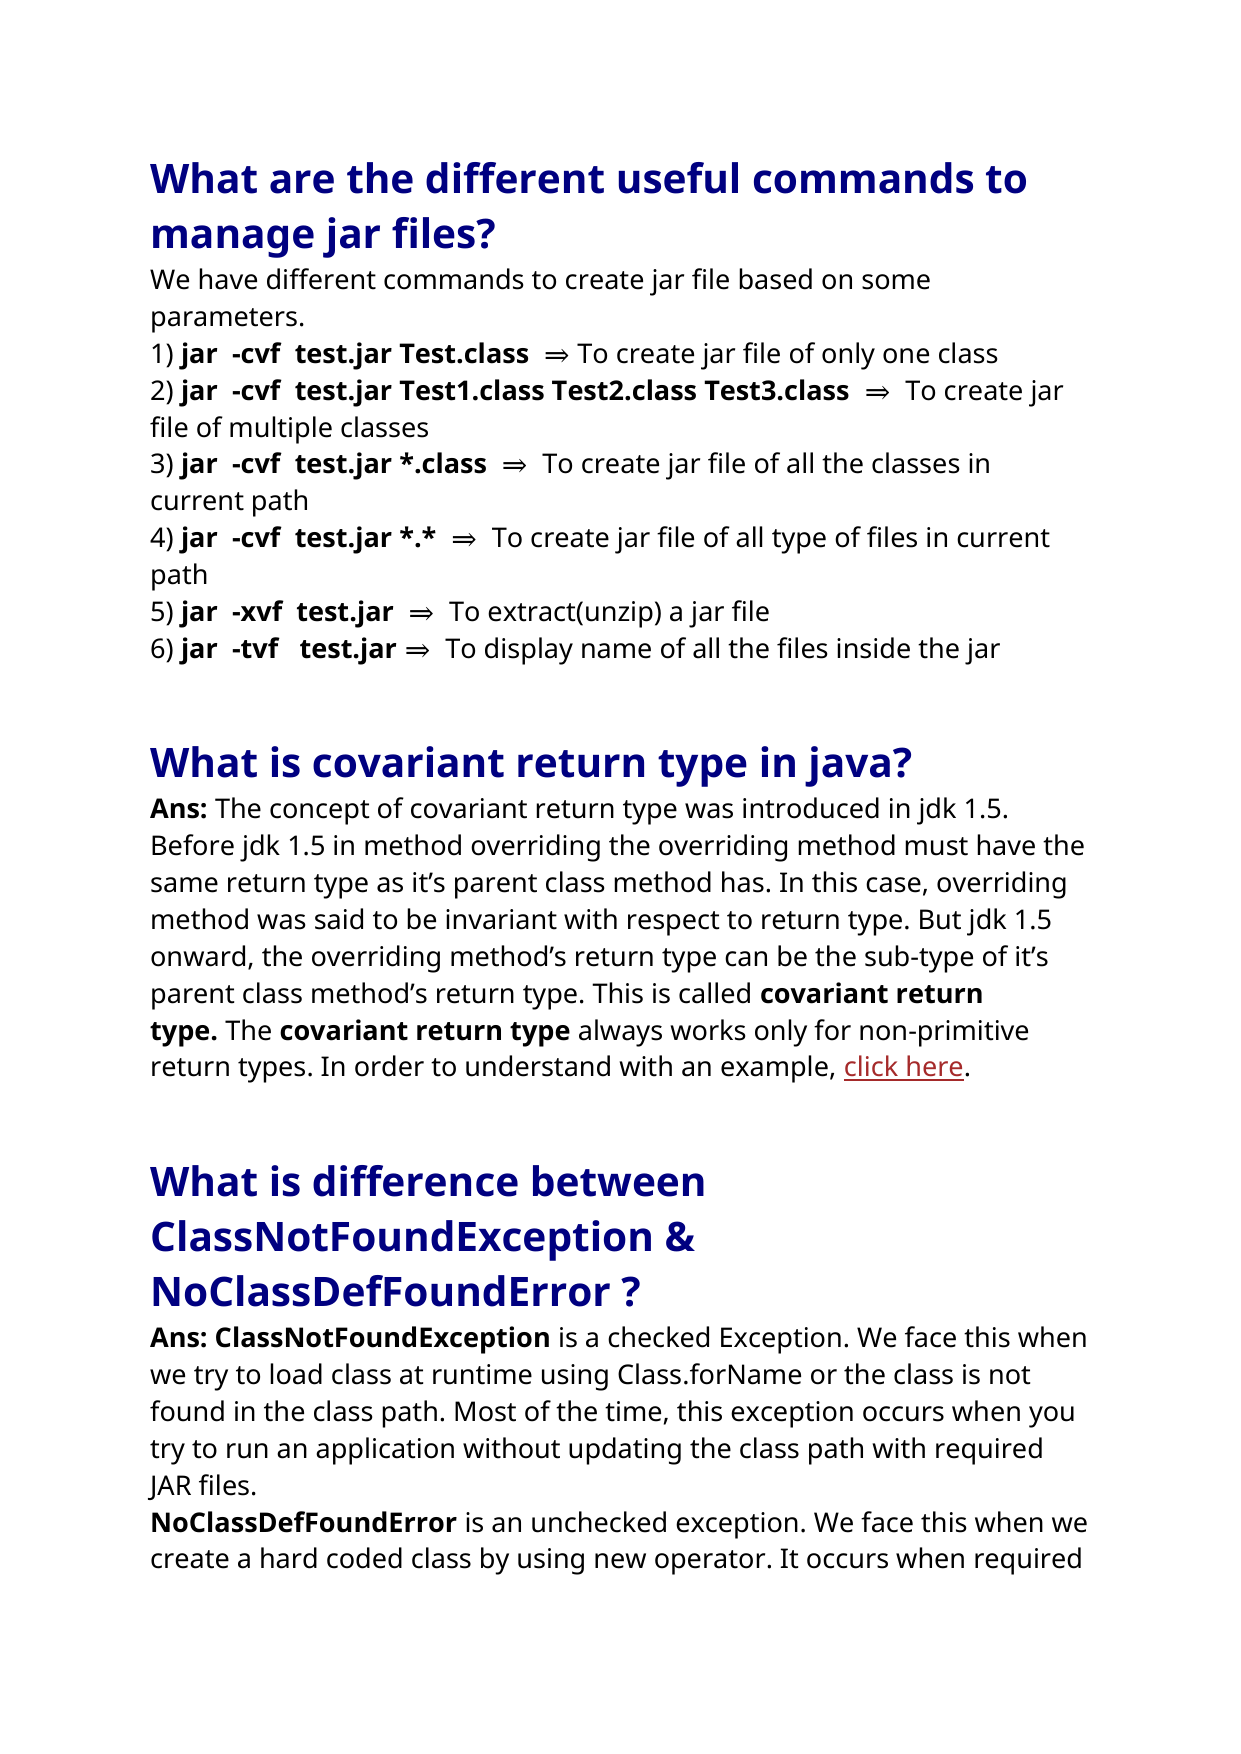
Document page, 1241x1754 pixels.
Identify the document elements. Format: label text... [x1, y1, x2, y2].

text 1) jar -cvf test.jar Test.class ⇒ To create jar file of only one class [150, 334, 1090, 371]
text 6) jar -tvf test.jar ⇒ To display name of all the files inside the jar [150, 629, 1090, 666]
text 2) jar -cvf test.jar Test1.class Test2.class Test3.class ⇒ To create jar file of multiple classes [150, 371, 1090, 445]
text What is difference between ClassNotFoundException & NoClassDefFoundError ? [150, 1153, 1090, 1319]
text 4) jar -cvf test.jar *.* ⇒ To create jar file of all type of files in current path [150, 519, 1090, 592]
text Ans: The concept of covariant return type was introduced in jdk 1.5. Before jdk 1.5 in method overriding the overriding method must have the same return type as it’s parent class method has. In this case, overriding method was said to be invariant with respect to return type. But jdk 1.5 onward, the overriding method’s return type can be the sub-type of it’s parent class method’s return type. This is called covariant return type. The covariant return type always works only for non-primitive return types. In order to understand with an example, click here. [150, 790, 1090, 1085]
text What is covariant return type in java? [150, 734, 1090, 790]
text Ans: ClassNotFoundException is a checked Exception. We face this when we try to load class at runtime using Class.forName or the class is not found in the class path. Most of the time, this exception occurs when you try to run an application without updating the class path with required JAR files. [150, 1319, 1090, 1503]
text We have different commands to create jar file based on some parameters. [150, 261, 1090, 334]
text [150, 1503, 1090, 1577]
text 5) jar -xvf test.jar ⇒ To extract(unzip) a jar file [150, 592, 1090, 629]
text 3) jar -cvf test.jar *.class ⇒ To create jar file of all the classes in current path [150, 445, 1090, 519]
text What are the different useful commands to manage jar files? [150, 150, 1090, 261]
